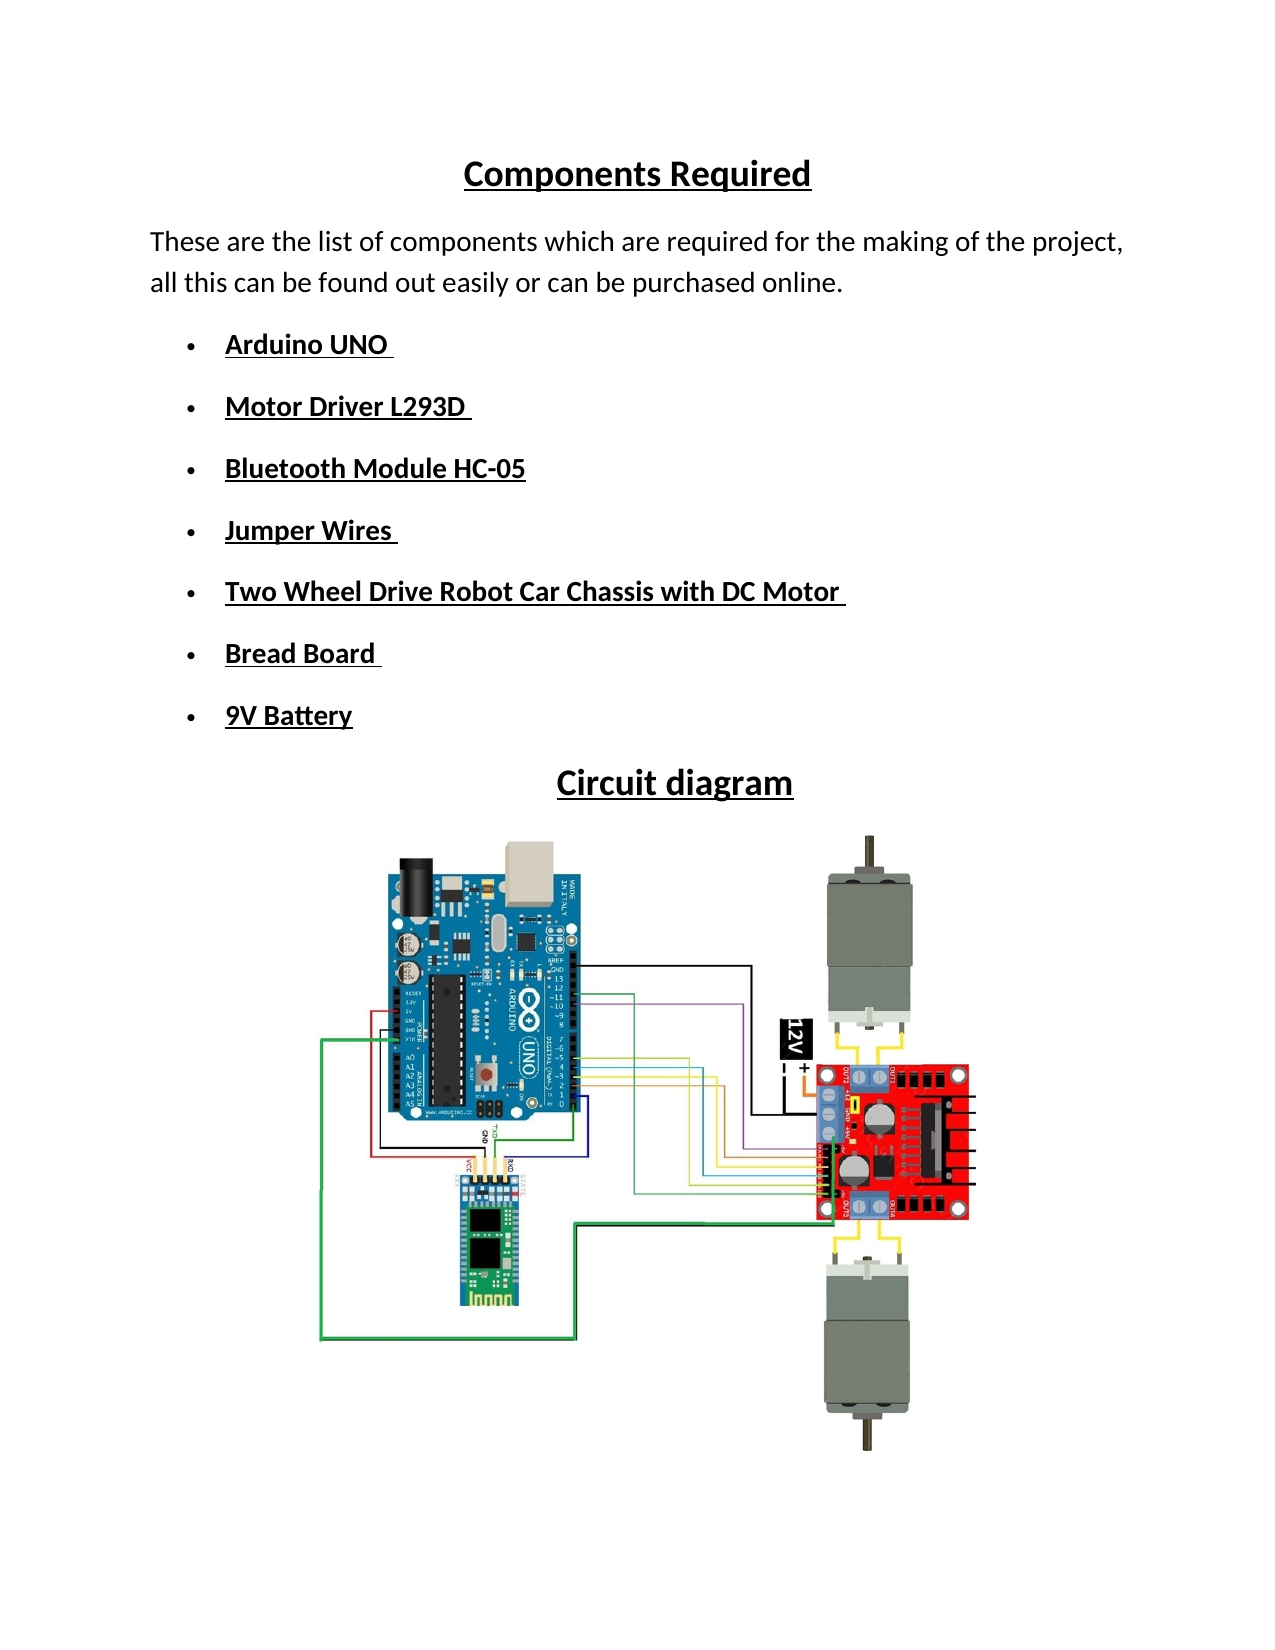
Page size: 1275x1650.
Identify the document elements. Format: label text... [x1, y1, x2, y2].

list Bluetooth Module HC-05 [187, 450, 1125, 485]
list Jumper Wires [187, 512, 1125, 547]
picture [239, 832, 1036, 1463]
text These are the list of components which are required for the making of the project, all this can be found out easily or can be purchased online. [150, 223, 1125, 300]
text Components Required [150, 150, 1125, 196]
list Two Wheel Drive Robot Car Chassis with DC Motor [187, 573, 1125, 609]
list Arduino UNO [187, 326, 1125, 362]
list Motor Driver L293D [187, 388, 1125, 424]
list Bread Board [187, 635, 1125, 671]
text Circuit diagram [225, 759, 1125, 804]
list 9V Battery [187, 697, 1125, 732]
